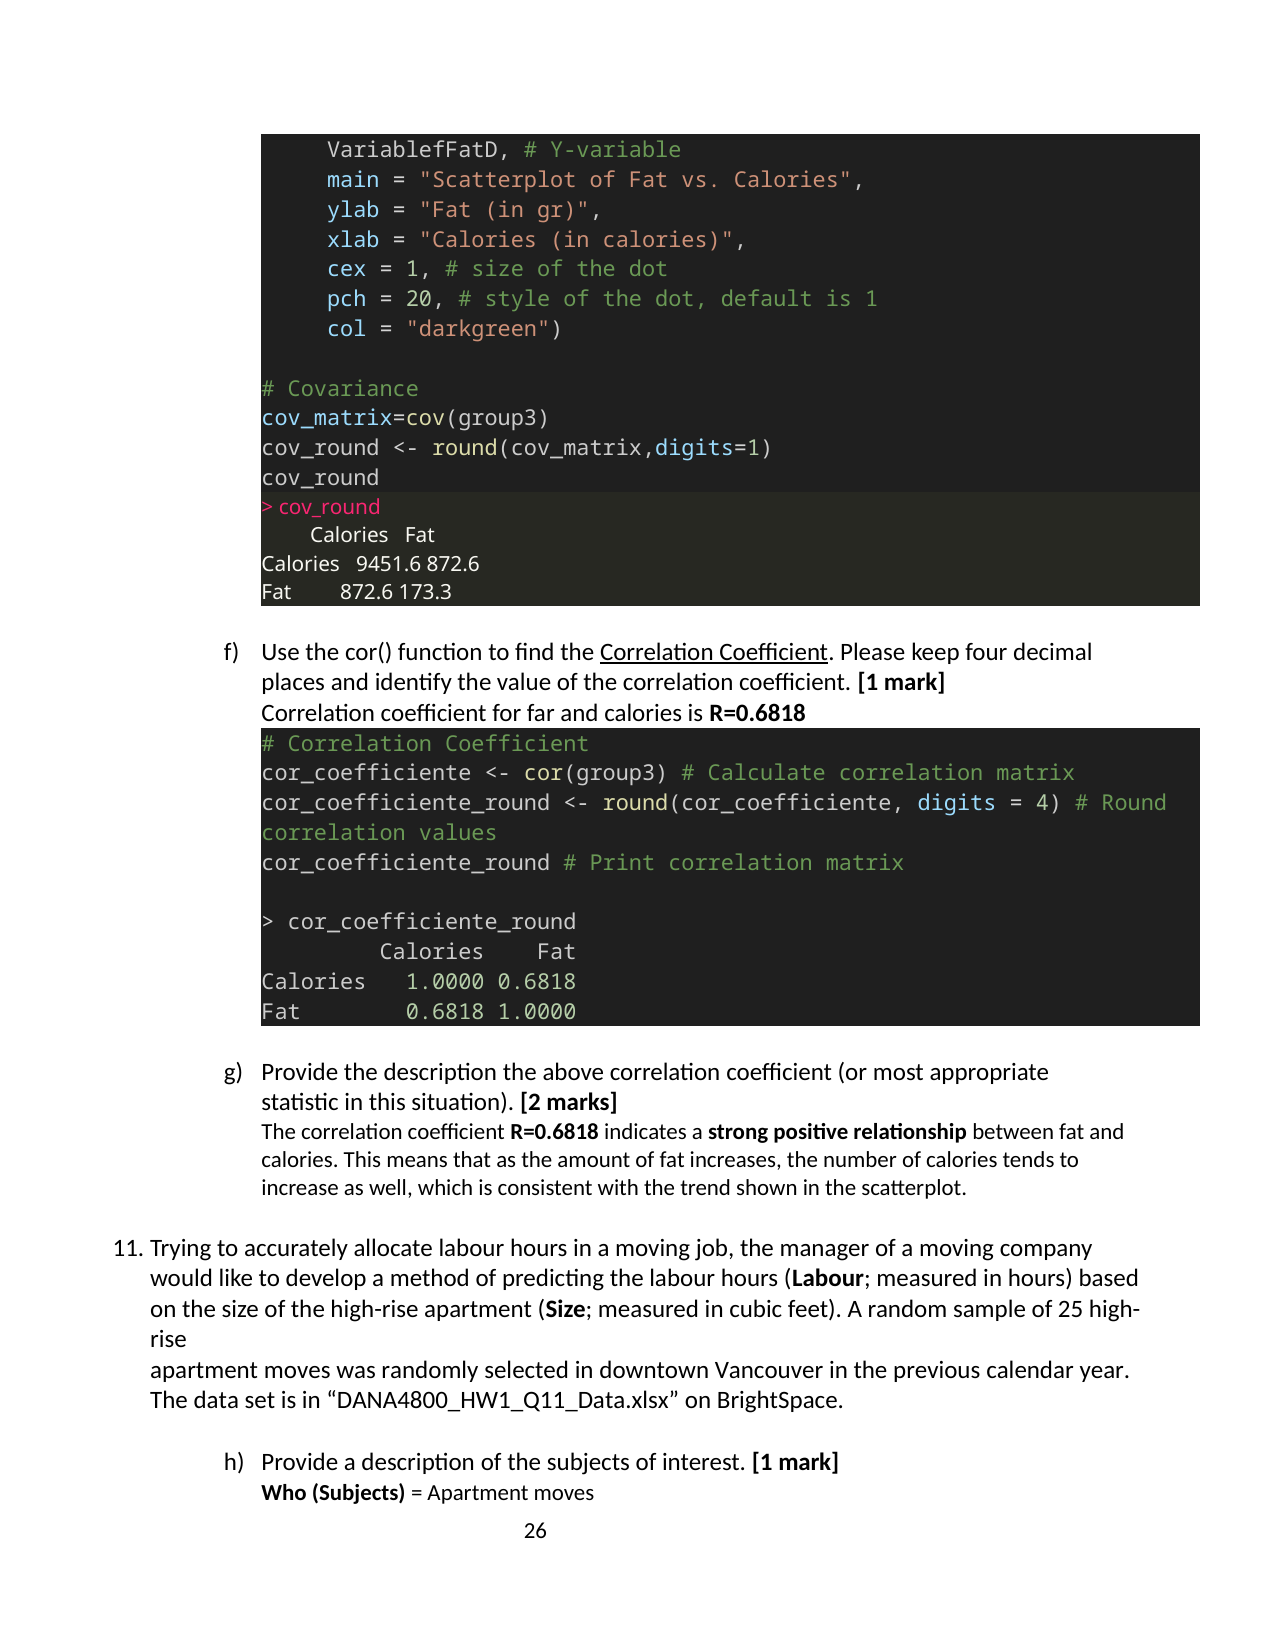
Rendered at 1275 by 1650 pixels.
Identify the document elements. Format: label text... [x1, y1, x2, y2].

text > cov_round [261, 492, 1200, 520]
text cor_coefficiente <- cor(group3) # Calculate correlation matrix [261, 757, 1200, 787]
list Use the cor() function to find the Correlation Coefficient. Please keep four decimal places and identify the value of the correlation coefficient. [1 mark] [224, 636, 1133, 697]
text Calories Fat [261, 520, 1200, 549]
text cor_coefficiente_round <- round(cor_coefficiente, digits = 4) # Round correlation values [261, 787, 1200, 847]
text pch = 20, # style of the dot, default is 1 [261, 283, 1200, 313]
text # Covariance [261, 373, 1200, 402]
text col = "darkgreen") [261, 313, 1200, 343]
list Correlation coefficient for far and calories is R=0.6818 [261, 697, 1133, 728]
list Provide the description the above correlation coefficient (or most appropriate statistic in this situation). [2 marks] [224, 1056, 1126, 1117]
text > cor_coefficiente_round [261, 906, 1200, 936]
text Calories 9451.6 872.6 [261, 549, 1200, 577]
text cov_round [261, 462, 1200, 492]
text apartment moves was randomly selected in downtown Vancouver in the previous calendar year. The data set is in “DANA4800_HW1_Q11_Data.xlsx” on BrightSpace. [150, 1354, 1154, 1415]
text Fat 872.6 173.3 [261, 577, 1200, 606]
text VariablefFatD, # Y-variable [261, 134, 1200, 164]
text main = "Scatterplot of Fat vs. Calories", [261, 164, 1200, 194]
text cor_coefficiente_round # Print correlation matrix [261, 847, 1200, 877]
text Calories Fat [261, 936, 1200, 966]
text Calories 1.0000 0.6818 [261, 966, 1200, 996]
text cov_round <- round(cov_matrix,digits=1) [261, 432, 1200, 462]
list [261, 1476, 1200, 1507]
text xlab = "Calories (in calories)", [261, 224, 1200, 253]
text cex = 1, # size of the dot [261, 253, 1200, 283]
text Fat 0.6818 1.0000 [261, 996, 1200, 1026]
list Provide a description of the subjects of interest. [1 mark] [224, 1446, 1200, 1476]
list Trying to accurately allocate labour hours in a moving job, the manager of a moving company would like to develop a method of predicting the labour hours (Labour; measured in hours) based on the size of the high-rise apartment (Size; measured in cubic feet). A random sample of 25 high-rise [112, 1232, 1156, 1354]
text # Correlation Coefficient [261, 728, 1200, 757]
text cov_matrix=cov(group3) [261, 402, 1200, 432]
text ylab = "Fat (in gr)", [261, 194, 1200, 224]
list The correlation coefficient R=0.6818 indicates a strong positive relationship between fat and calories. This means that as the amount of fat increases, the number of calories tends to increase as well, which is consistent with the trend shown in the scatterplot. [261, 1117, 1126, 1201]
